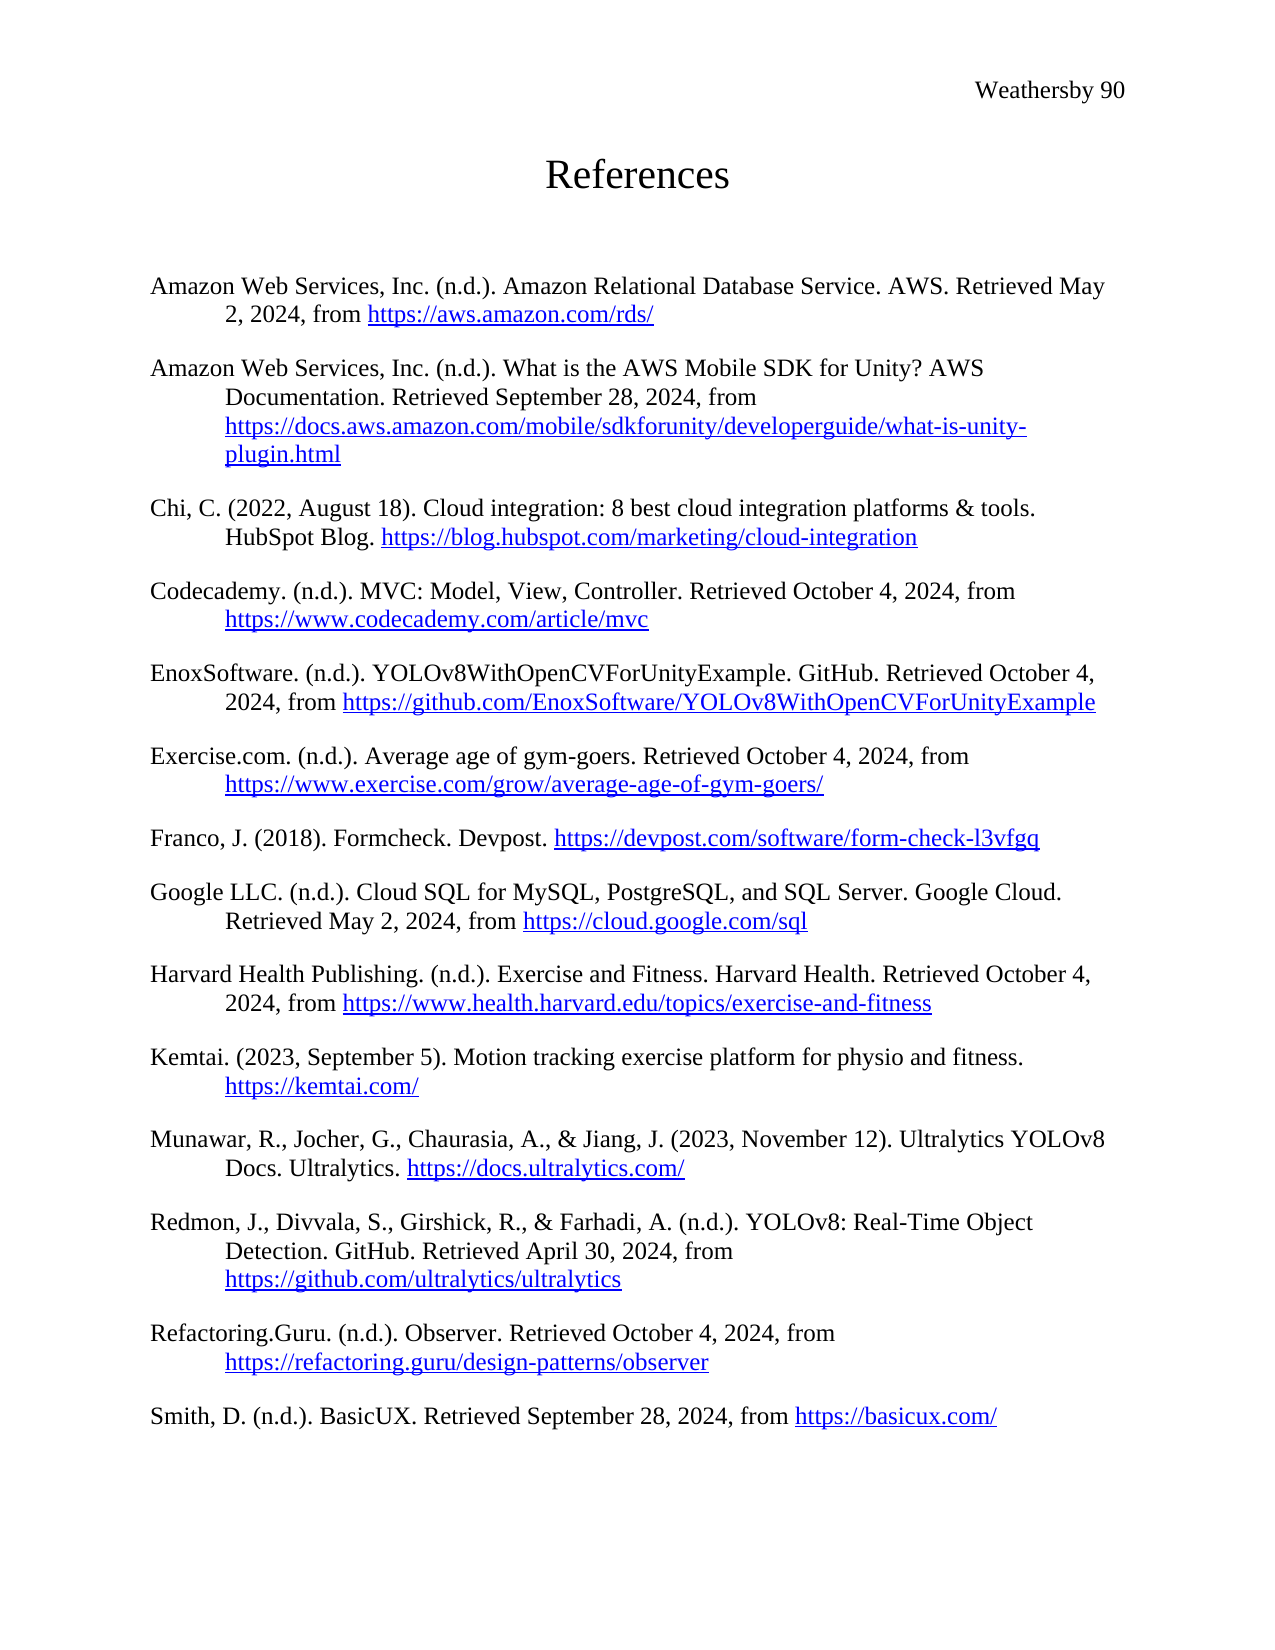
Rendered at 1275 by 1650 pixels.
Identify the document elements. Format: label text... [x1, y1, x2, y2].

text Refactoring.Guru. (n.d.). Observer. Retrieved October 4, 2024, from https://refactoring.guru/design-patterns/observer [150, 1318, 1125, 1376]
text Exercise.com. (n.d.). Average age of gym-goers. Retrieved October 4, 2024, from https://www.exercise.com/grow/average-age-of-gym-goers/ [150, 741, 1125, 798]
text Amazon Web Services, Inc. (n.d.). Amazon Relational Database Service. AWS. Retrieved May 2, 2024, from https://aws.amazon.com/rds/ [150, 271, 1125, 328]
text Redmon, J., Divvala, S., Girshick, R., & Farhadi, A. (n.d.). YOLOv8: Real-Time Object Detection. GitHub. Retrieved April 30, 2024, from https://github.com/ultralytics/ultralytics [150, 1207, 1125, 1293]
text Harvard Health Publishing. (n.d.). Exercise and Fitness. Harvard Health. Retrieved October 4, 2024, from https://www.health.harvard.edu/topics/exercise-and-fitness [150, 959, 1125, 1017]
text Munawar, R., Jocher, G., Chaurasia, A., & Jiang, J. (2023, November 12). Ultralytics YOLOv8 Docs. Ultralytics. https://docs.ultralytics.com/ [150, 1124, 1125, 1182]
text Amazon Web Services, Inc. (n.d.). What is the AWS Mobile SDK for Unity? AWS Documentation. Retrieved September 28, 2024, from https://docs.aws.amazon.com/mobile/sdkforunity/developerguide/what-is-unity-plugin.html [150, 353, 1125, 468]
text Chi, C. (2022, August 18). Cloud integration: 8 best cloud integration platforms & tools. HubSpot Blog. https://blog.hubspot.com/marketing/cloud-integration [150, 493, 1125, 551]
text Codecademy. (n.d.). MVC: Model, View, Controller. Retrieved October 4, 2024, from https://www.codecademy.com/article/mvc [150, 576, 1125, 633]
text EnoxSoftware. (n.d.). YOLOv8WithOpenCVForUnityExample. GitHub. Retrieved October 4, 2024, from https://github.com/EnoxSoftware/YOLOv8WithOpenCVForUnityExample [150, 658, 1125, 716]
text Franco, J. (2018). Formcheck. Devpost. https://devpost.com/software/form-check-l3vfgq [150, 823, 1125, 852]
text Smith, D. (n.d.). BasicUX. Retrieved September 28, 2024, from https://basicux.com/ [150, 1401, 1125, 1429]
subtitle References [150, 150, 1125, 198]
text Kemtai. (2023, September 5). Motion tracking exercise platform for physio and fitness. https://kemtai.com/ [150, 1042, 1125, 1099]
text Google LLC. (n.d.). Cloud SQL for MySQL, PostgreSQL, and SQL Server. Google Cloud. Retrieved May 2, 2024, from https://cloud.google.com/sql [150, 877, 1125, 934]
